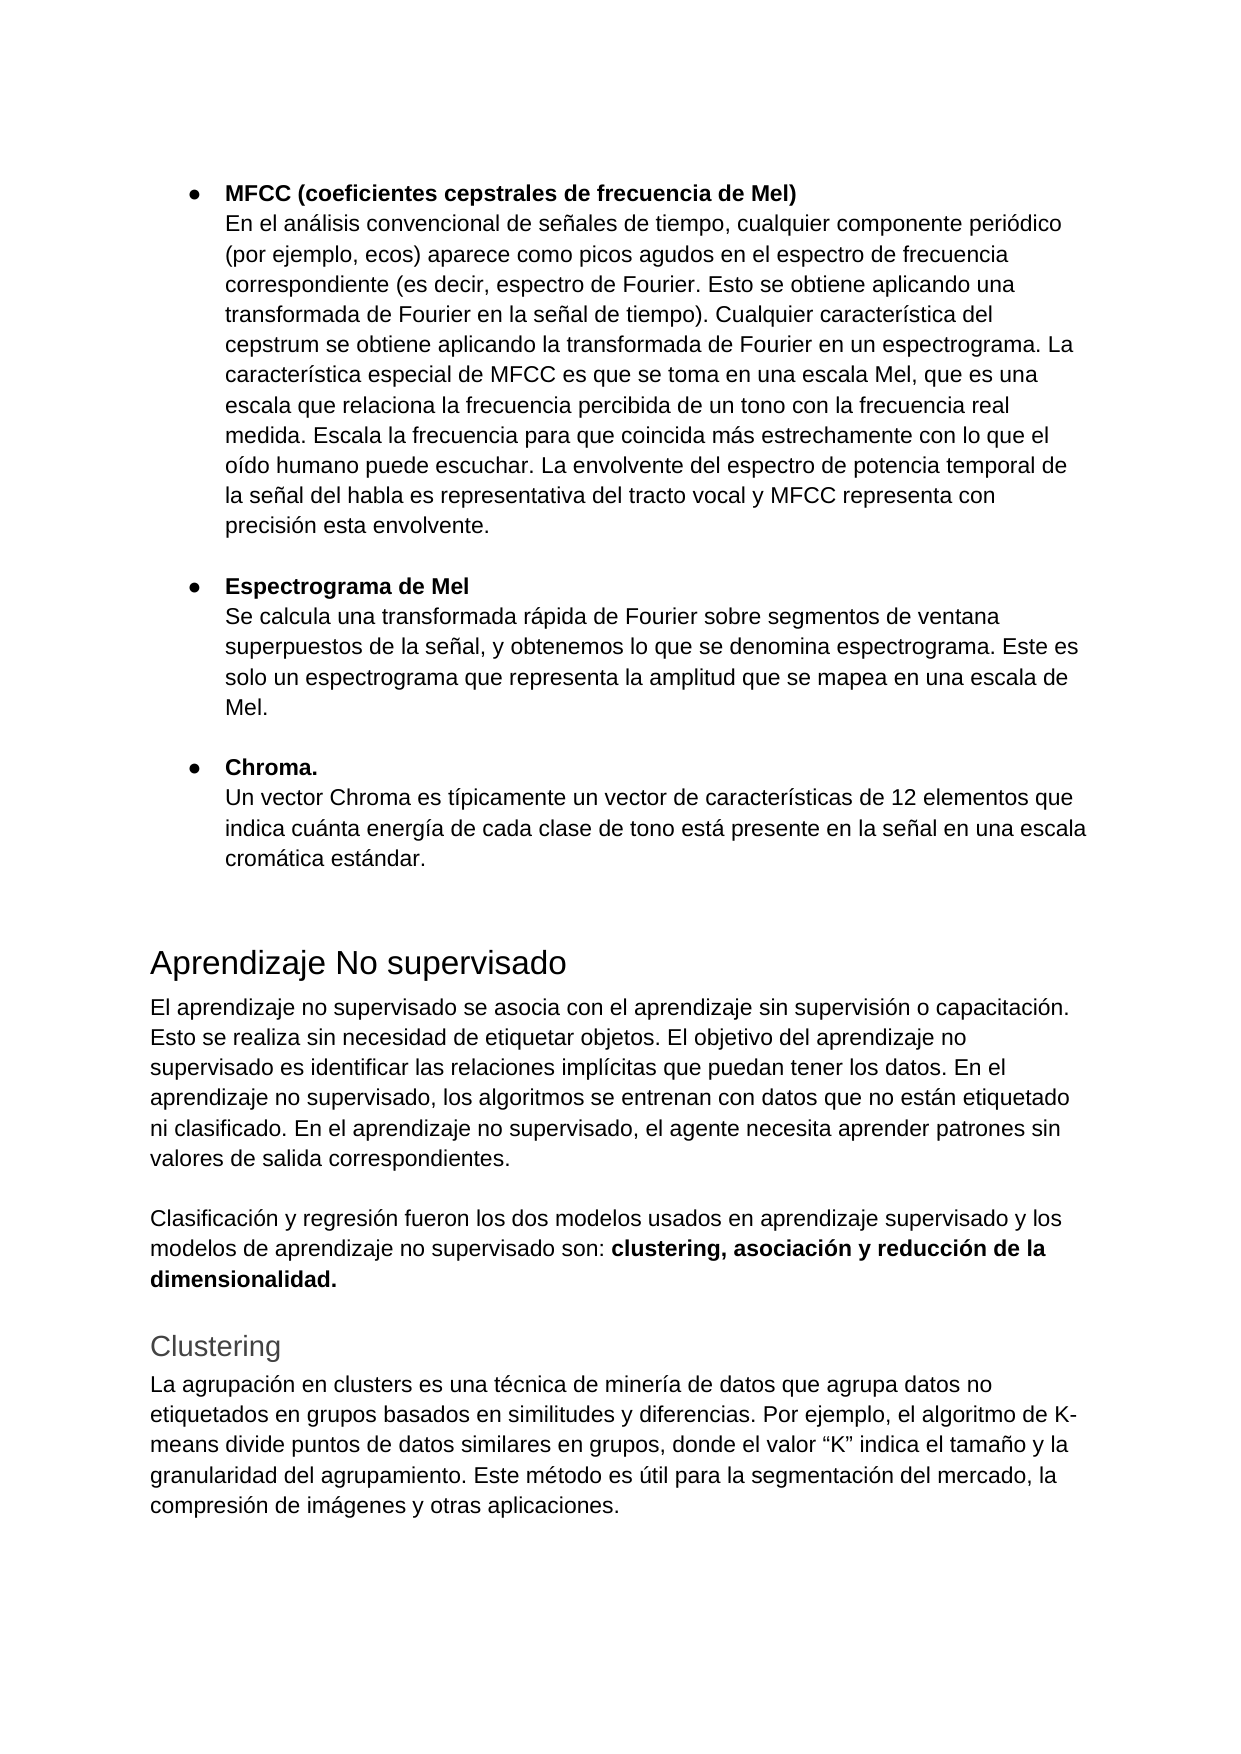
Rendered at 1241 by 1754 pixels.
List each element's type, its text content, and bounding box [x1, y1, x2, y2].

list Espectrograma de Mel [187, 573, 1090, 599]
list MFCC (coeficientes cepstrales de frecuencia de Mel) [187, 180, 1090, 207]
list Chroma. [187, 754, 1090, 781]
subtitle Clustering [150, 1329, 1090, 1363]
text La agrupación en clusters es una técnica de minería de datos que agrupa datos no etiquetados en grupos basados en similitudes y diferencias. Por ejemplo, el algoritmo de K-means divide puntos de datos similares en grupos, donde el valor “K” indica el tamaño y la granularidad del agrupamiento. Este método es útil para la segmentación del mercado, la compresión de imágenes y otras aplicaciones. [150, 1371, 1090, 1518]
text Se calcula una transformada rápida de Fourier sobre segmentos de ventana superpuestos de la señal, y obtenemos lo que se denomina espectrograma. Este es solo un espectrograma que representa la amplitud que se mapea en una escala de Mel. [225, 603, 1090, 720]
text Un vector Chroma es típicamente un vector de características de 12 elementos que indica cuánta energía de cada clase de tono está presente en la señal en una escala cromática estándar. [225, 784, 1090, 871]
text El aprendizaje no supervisado se asocia con el aprendizaje sin supervisión o capacitación. Esto se realiza sin necesidad de etiquetar objetos. El objetivo del aprendizaje no supervisado es identificar las relaciones implícitas que puedan tener los datos. En el aprendizaje no supervisado, los algoritmos se entrenan con datos que no están etiquetado ni clasificado. En el aprendizaje no supervisado, el agente necesita aprender patrones sin valores de salida correspondientes. [150, 994, 1090, 1171]
text En el análisis convencional de señales de tiempo, cualquier componente periódico (por ejemplo, ecos) aparece como picos agudos en el espectro de frecuencia correspondiente (es decir, espectro de Fourier. Esto se obtiene aplicando una transformada de Fourier en la señal de tiempo). Cualquier característica del cepstrum se obtiene aplicando la transformada de Fourier en un espectrograma. La característica especial de MFCC es que se toma en una escala Mel, que es una escala que relaciona la frecuencia percibida de un tono con la frecuencia real medida. Escala la frecuencia para que coincida más estrechamente con lo que el oído humano puede escuchar. La envolvente del espectro de potencia temporal de la señal del habla es representativa del tracto vocal y MFCC representa con precisión esta envolvente. [225, 210, 1090, 539]
text Clasificación y regresión fueron los dos modelos usados en aprendizaje supervisado y los modelos de aprendizaje no supervisado son: clustering, asociación y reducción de la dimensionalidad. [150, 1205, 1090, 1292]
subtitle Aprendizaje No supervisado [150, 943, 1090, 981]
